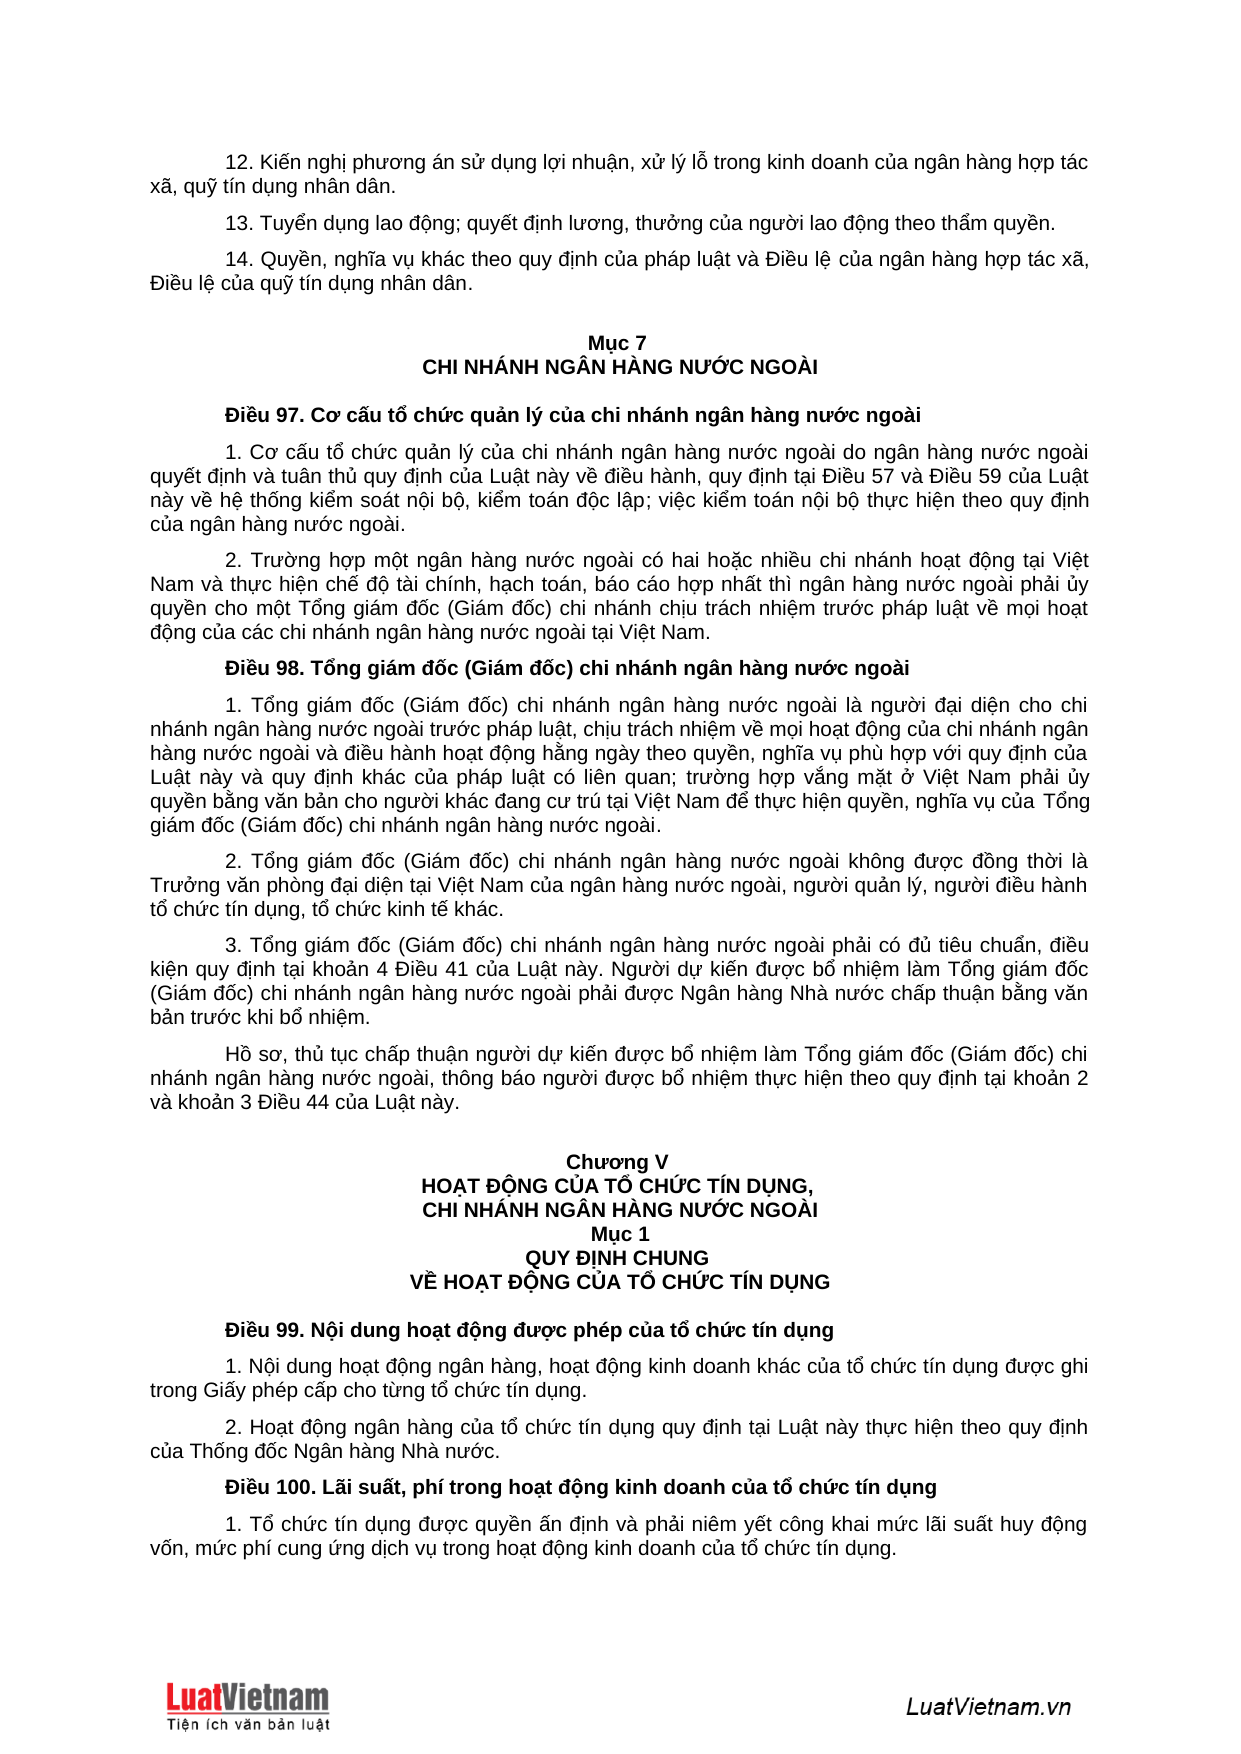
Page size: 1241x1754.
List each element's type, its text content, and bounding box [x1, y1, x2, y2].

text 3. Tổng giám đốc (Giám đốc) chi nhánh ngân hàng nước ngoài phải có đủ tiêu chuẩn, điều kiện quy định tại khoản 4 Điều 41 của Luật này. Người dự kiến được bổ nhiệm làm Tổng giám đốc (Giám đốc) chi nhánh ngân hàng nước ngoài phải được Ngân hàng Nhà nước chấp thuận bằng văn bản trước khi bổ nhiệm. [150, 933, 1090, 1029]
text 13. Tuyển dụng lao động; quyết định lương, thưởng của người lao động theo thẩm quyền. [150, 210, 1090, 234]
subtitle Mục 7 CHI NHÁNH NGÂN HÀNG NƯỚC NGOÀI [150, 331, 1090, 379]
subtitle Chương V HOẠT ĐỘNG CỦA TỔ CHỨC TÍN DỤNG, CHI NHÁNH NGÂN HÀNG NƯỚC NGOÀI [150, 1150, 1090, 1222]
text Hồ sơ, thủ tục chấp thuận người dự kiến được bổ nhiệm làm Tổng giám đốc (Giám đốc) chi nhánh ngân hàng nước ngoài, thông báo người được bổ nhiệm thực hiện theo quy định tại khoản 2 và khoản 3 Điều 44 của Luật này. [150, 1042, 1090, 1113]
text 1. Tổ chức tín dụng được quyền ấn định và phải niêm yết công khai mức lãi suất huy động vốn, mức phí cung ứng dịch vụ trong hoạt động kinh doanh của tổ chức tín dụng. [150, 1511, 1090, 1559]
subtitle Điều 99. Nội dung hoạt động được phép của tổ chức tín dụng [150, 1318, 1090, 1342]
text 12. Kiến nghị phương án sử dụng lợi nhuận, xử lý lỗ trong kinh doanh của ngân hàng hợp tác xã, quỹ tín dụng nhân dân. [150, 150, 1090, 198]
subtitle Điều 98. Tổng giám đốc (Giám đốc) chi nhánh ngân hàng nước ngoài [150, 656, 1090, 680]
text 1. Nội dung hoạt động ngân hàng, hoạt động kinh doanh khác của tổ chức tín dụng được ghi trong Giấy phép cấp cho từng tổ chức tín dụng. [150, 1354, 1090, 1402]
subtitle Mục 1 QUY ĐỊNH CHUNG VỀ HOẠT ĐỘNG CỦA TỔ CHỨC TÍN DỤNG [150, 1222, 1090, 1294]
text 14. Quyền, nghĩa vụ khác theo quy định của pháp luật và Điều lệ của ngân hàng hợp tác xã, Điều lệ của quỹ tín dụng nhân dân. [150, 247, 1090, 295]
text 2. Hoạt động ngân hàng của tổ chức tín dụng quy định tại Luật này thực hiện theo quy định của Thống đốc Ngân hàng Nhà nước. [150, 1414, 1090, 1462]
text 1. Cơ cấu tổ chức quản lý của chi nhánh ngân hàng nước ngoài do ngân hàng nước ngoài quyết định và tuân thủ quy định của Luật này về điều hành, quy định tại Điều 57 và Điều 59 của Luật này về hệ thống kiểm soát nội bộ, kiểm toán độc lập; việc kiểm toán nội bộ thực hiện theo quy định của ngân hàng nước ngoài. [150, 439, 1090, 535]
text 2. Tổng giám đốc (Giám đốc) chi nhánh ngân hàng nước ngoài không được đồng thời là Trưởng văn phòng đại diện tại Việt Nam của ngân hàng nước ngoài, người quản lý, người điều hành tổ chức tín dụng, tổ chức kinh tế khác. [150, 849, 1090, 921]
subtitle Điều 100. Lãi suất, phí trong hoạt động kinh doanh của tổ chức tín dụng [150, 1475, 1090, 1499]
text 1. Tổng giám đốc (Giám đốc) chi nhánh ngân hàng nước ngoài là người đại diện cho chi nhánh ngân hàng nước ngoài trước pháp luật, chịu trách nhiệm về mọi hoạt động của chi nhánh ngân hàng nước ngoài và điều hành hoạt động hằng ngày theo quyền, nghĩa vụ phù hợp với quy định của Luật này và quy định khác của pháp luật có liên quan; trường hợp vắng mặt ở Việt Nam phải ủy quyền bằng văn bản cho người khác đang cư trú tại Việt Nam để thực hiện quyền, nghĩa vụ của Tổng giám đốc (Giám đốc) chi nhánh ngân hàng nước ngoài. [150, 693, 1090, 836]
subtitle Điều 97. Cơ cấu tổ chức quản lý của chi nhánh ngân hàng nước ngoài [150, 403, 1090, 427]
picture [150, 1660, 1090, 1754]
text 2. Trường hợp một ngân hàng nước ngoài có hai hoặc nhiều chi nhánh hoạt động tại Việt Nam và thực hiện chế độ tài chính, hạch toán, báo cáo hợp nhất thì ngân hàng nước ngoài phải ủy quyền cho một Tổng giám đốc (Giám đốc) chi nhánh chịu trách nhiệm trước pháp luật về mọi hoạt động của các chi nhánh ngân hàng nước ngoài tại Việt Nam. [150, 548, 1090, 644]
